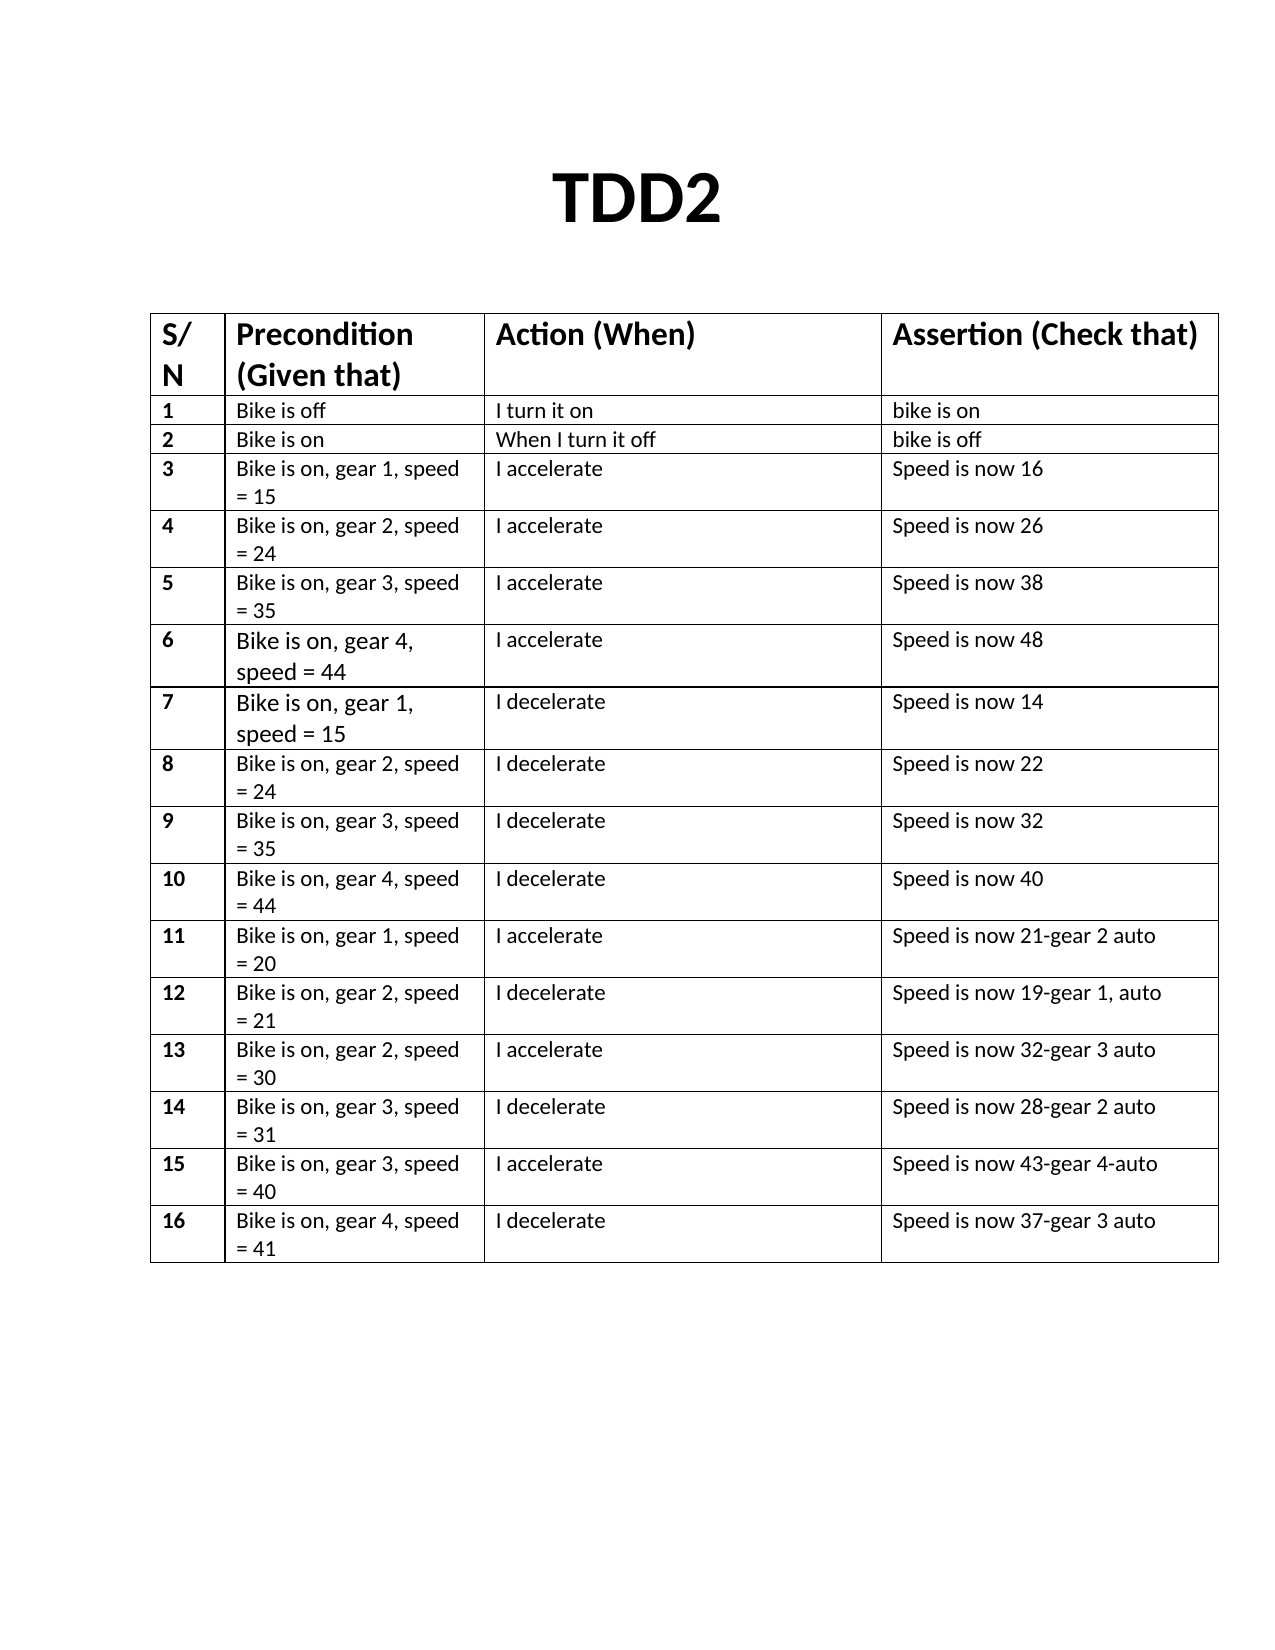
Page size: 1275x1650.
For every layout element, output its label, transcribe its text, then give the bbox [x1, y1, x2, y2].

table_cell 12 [151, 978, 224, 1034]
table_cell I turn it on [485, 396, 881, 424]
table_cell I accelerate [485, 1035, 881, 1091]
table_cell Bike is on, gear 1, speed = 20 [226, 921, 484, 977]
table_cell 16 [151, 1206, 224, 1262]
table_cell I decelerate [485, 864, 881, 920]
table_cell Speed is now 43-gear 4-auto [882, 1149, 1218, 1205]
table_header Action (When) [485, 314, 881, 395]
table_cell Bike is on, gear 2, speed = 21 [226, 978, 484, 1034]
table_cell When I turn it off [485, 425, 881, 453]
table_cell Speed is now 38 [882, 568, 1218, 624]
table_cell I accelerate [485, 921, 881, 977]
table_cell 11 [151, 921, 224, 977]
table_cell Bike is on [226, 425, 484, 453]
table_cell Speed is now 28-gear 2 auto [882, 1092, 1218, 1148]
table_cell I accelerate [485, 625, 881, 686]
table_cell I decelerate [485, 1206, 881, 1262]
table_cell Speed is now 32 [882, 807, 1218, 863]
table_cell Speed is now 32-gear 3 auto [882, 1035, 1218, 1091]
table_cell Bike is on, gear 1, speed = 15 [226, 454, 484, 510]
table_cell I decelerate [485, 750, 881, 806]
table_cell Bike is on, gear 4, speed = 44 [226, 864, 484, 920]
table_cell Speed is now 48 [882, 625, 1218, 686]
table_cell I decelerate [485, 688, 881, 748]
table_cell Bike is on, gear 4, speed = 44 [226, 625, 484, 686]
table_cell I accelerate [485, 454, 881, 510]
table_cell bike is off [882, 425, 1218, 453]
table_cell Bike is on, gear 2, speed = 24 [226, 511, 484, 567]
table_cell I accelerate [485, 511, 881, 567]
table_cell Speed is now 14 [882, 688, 1218, 748]
table_cell Speed is now 22 [882, 750, 1218, 806]
table_cell 15 [151, 1149, 224, 1205]
table_cell I decelerate [485, 978, 881, 1034]
text TDD2 [150, 150, 1125, 242]
table_cell 14 [151, 1092, 224, 1148]
table_cell Speed is now 26 [882, 511, 1218, 567]
table_cell Bike is off [226, 396, 484, 424]
table_cell Bike is on, gear 4, speed = 41 [226, 1206, 484, 1262]
table_header Assertion (Check that) [882, 314, 1218, 395]
table_cell 3 [151, 454, 224, 510]
table_cell 13 [151, 1035, 224, 1091]
table_cell Bike is on, gear 1, speed = 15 [226, 688, 484, 748]
table_cell 6 [151, 625, 224, 686]
table_cell Speed is now 16 [882, 454, 1218, 510]
table_cell Bike is on, gear 2, speed = 30 [226, 1035, 484, 1091]
table_cell Speed is now 37-gear 3 auto [882, 1206, 1218, 1262]
table_header S/N [151, 314, 224, 395]
table_cell Bike is on, gear 3, speed = 35 [226, 807, 484, 863]
table_cell 10 [151, 864, 224, 920]
table_cell Bike is on, gear 2, speed = 24 [226, 750, 484, 806]
table_cell I accelerate [485, 568, 881, 624]
table_cell Bike is on, gear 3, speed = 40 [226, 1149, 484, 1205]
table_cell I decelerate [485, 1092, 881, 1148]
table_cell 9 [151, 807, 224, 863]
table_cell Speed is now 19-gear 1, auto [882, 978, 1218, 1034]
table_cell I accelerate [485, 1149, 881, 1205]
table_cell 7 [151, 688, 224, 748]
table_cell Bike is on, gear 3, speed = 31 [226, 1092, 484, 1148]
table_cell I decelerate [485, 807, 881, 863]
table_cell Speed is now 40 [882, 864, 1218, 920]
table_cell 8 [151, 750, 224, 806]
table_cell 1 [151, 396, 224, 424]
table_cell 5 [151, 568, 224, 624]
table_cell 2 [151, 425, 224, 453]
table_cell bike is on [882, 396, 1218, 424]
table_cell Speed is now 21-gear 2 auto [882, 921, 1218, 977]
table_cell 4 [151, 511, 224, 567]
table_header Precondition (Given that) [226, 314, 484, 395]
table_cell Bike is on, gear 3, speed = 35 [226, 568, 484, 624]
